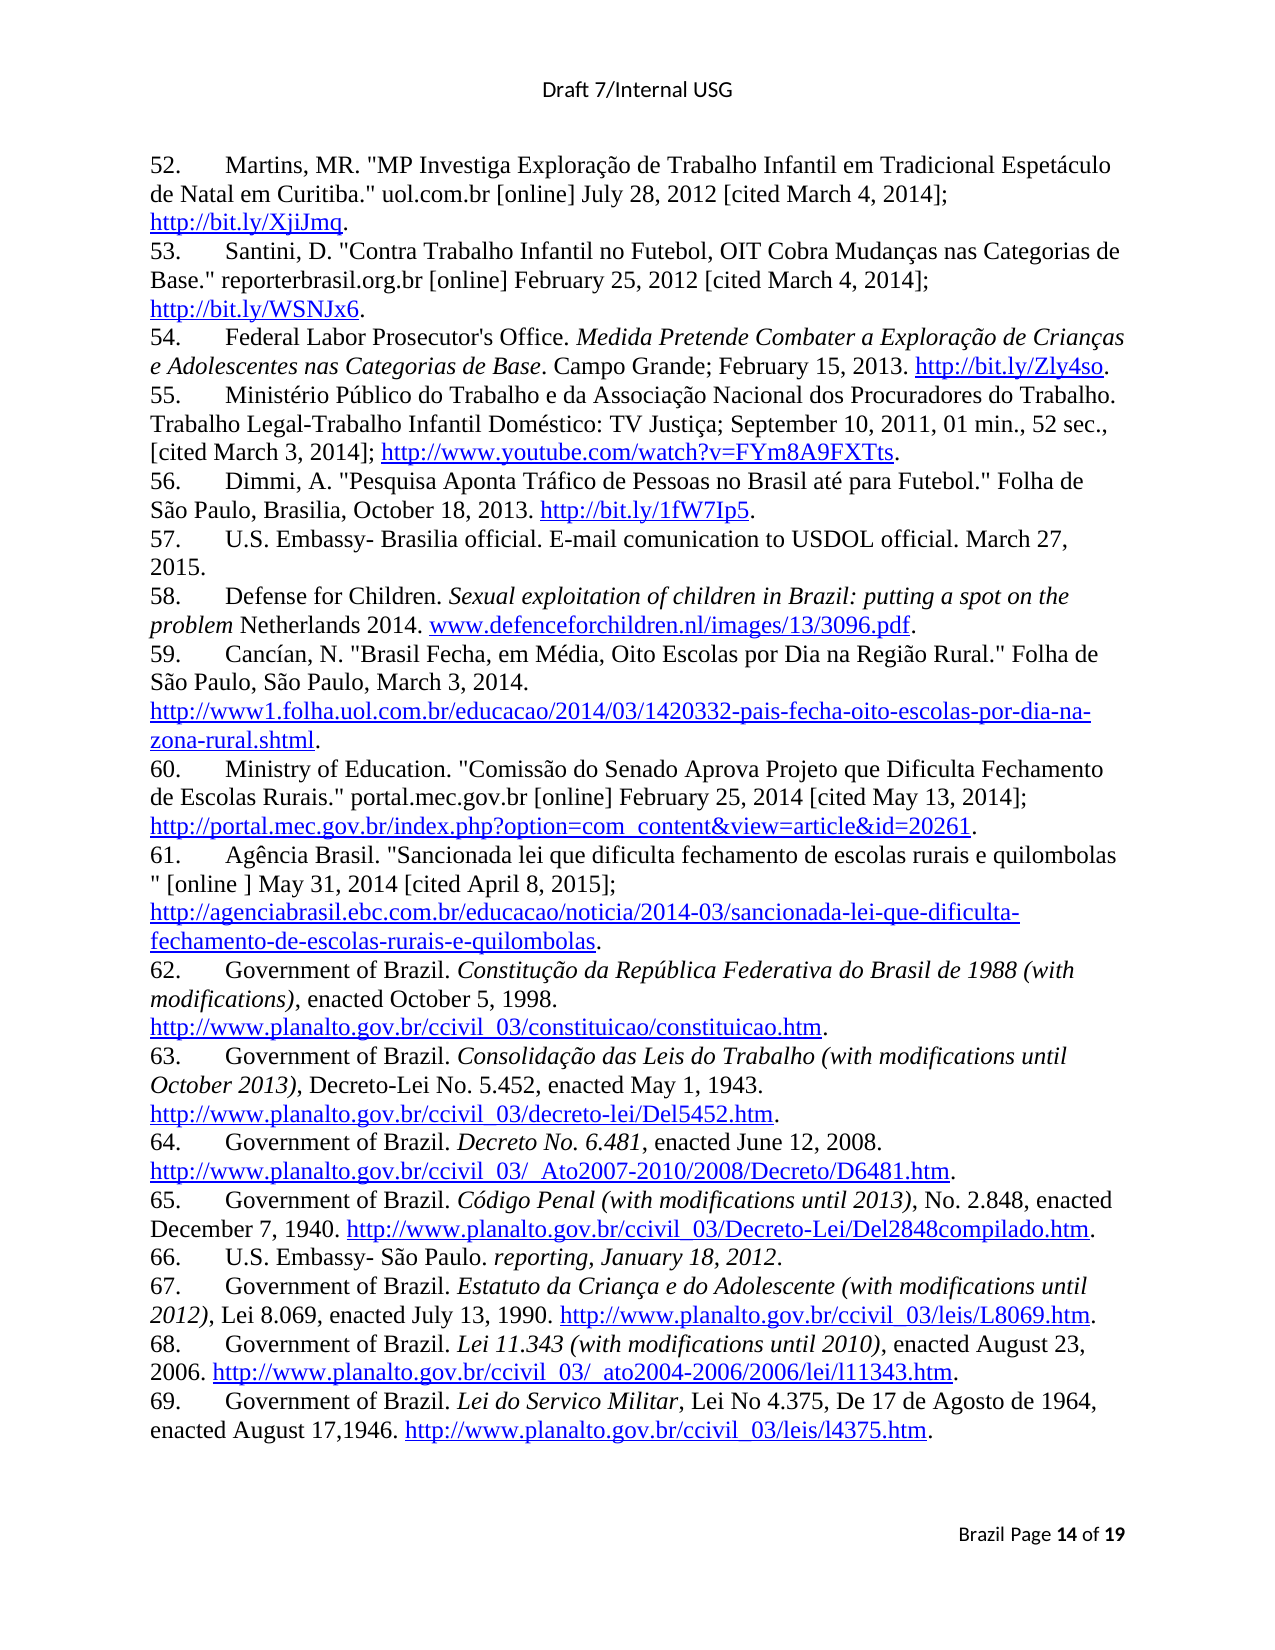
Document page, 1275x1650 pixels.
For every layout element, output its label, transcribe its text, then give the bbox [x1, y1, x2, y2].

text 62. Government of Brazil. Constitução da República Federativa do Brasil de 1988 (with modifications), enacted October 5, 1998. http://www.planalto.gov.br/ccivil_03/constituicao/constituicao.htm. [150, 955, 1125, 1041]
text 58. Defense for Children. Sexual exploitation of children in Brazil: putting a spot on the problem Netherlands 2014. www.defenceforchildren.nl/images/13/3096.pdf. [150, 581, 1125, 639]
text 69. Government of Brazil. Lei do Servico Militar, Lei No 4.375, De 17 de Agosto de 1964, enacted August 17,1946. http://www.planalto.gov.br/ccivil_03/leis/l4375.htm. [150, 1386, 1125, 1444]
text 66. U.S. Embassy- São Paulo. reporting, January 18, 2012. [150, 1242, 1125, 1271]
text 65. Government of Brazil. Código Penal (with modifications until 2013), No. 2.848, enacted December 7, 1940. http://www.planalto.gov.br/ccivil_03/Decreto-Lei/Del2848compilado.htm. [150, 1185, 1125, 1242]
text 54. Federal Labor Prosecutor's Office. Medida Pretende Combater a Exploração de Crianças e Adolescentes nas Categorias de Base. Campo Grande; February 15, 2013. http://bit.ly/Zly4so. [150, 322, 1125, 380]
text 59. Cancían, N. "Brasil Fecha, em Média, Oito Escolas por Dia na Região Rural." Folha de São Paulo, São Paulo, March 3, 2014. http://www1.folha.uol.com.br/educacao/2014/03/1420332-pais-fecha-oito-escolas-por-dia-na-zona-rural.shtml. [150, 639, 1125, 754]
text 53. Santini, D. "Contra Trabalho Infantil no Futebol, OIT Cobra Mudanças nas Categorias de Base." reporterbrasil.org.br [online] February 25, 2012 [cited March 4, 2014]; http://bit.ly/WSNJx6. [150, 236, 1125, 322]
text 57. U.S. Embassy- Brasilia official. E-mail comunication to USDOL official. March 27, 2015. [150, 524, 1125, 581]
text 60. Ministry of Education. "Comissão do Senado Aprova Projeto que Dificulta Fechamento de Escolas Rurais." portal.mec.gov.br [online] February 25, 2014 [cited May 13, 2014]; http://portal.mec.gov.br/index.php?option=com_content&view=article&id=20261. [150, 754, 1125, 840]
text 67. Government of Brazil. Estatuto da Criança e do Adolescente (with modifications until 2012), Lei 8.069, enacted July 13, 1990. http://www.planalto.gov.br/ccivil_03/leis/L8069.htm. [150, 1271, 1125, 1329]
text 63. Government of Brazil. Consolidação das Leis do Trabalho (with modifications until October 2013), Decreto-Lei No. 5.452, enacted May 1, 1943. http://www.planalto.gov.br/ccivil_03/decreto-lei/Del5452.htm. [150, 1041, 1125, 1127]
text 61. Agência Brasil. "Sancionada lei que dificulta fechamento de escolas rurais e quilombolas " [online ] May 31, 2014 [cited April 8, 2015]; http://agenciabrasil.ebc.com.br/educacao/noticia/2014-03/sancionada-lei-que-dificulta-fechamento-de-escolas-rurais-e-quilombolas. [150, 840, 1125, 955]
text 55. Ministério Público do Trabalho e da Associação Nacional dos Procuradores do Trabalho. Trabalho Legal-Trabalho Infantil Doméstico: TV Justiça; September 10, 2011, 01 min., 52 sec., [cited March 3, 2014]; http://www.youtube.com/watch?v=FYm8A9FXTts. [150, 380, 1125, 466]
text 68. Government of Brazil. Lei 11.343 (with modifications until 2010), enacted August 23, 2006. http://www.planalto.gov.br/ccivil_03/_ato2004-2006/2006/lei/l11343.htm. [150, 1329, 1125, 1386]
text 56. Dimmi, A. "Pesquisa Aponta Tráfico de Pessoas no Brasil até para Futebol." Folha de São Paulo, Brasilia, October 18, 2013. http://bit.ly/1fW7Ip5. [150, 466, 1125, 524]
text 64. Government of Brazil. Decreto No. 6.481, enacted June 12, 2008. http://www.planalto.gov.br/ccivil_03/_Ato2007-2010/2008/Decreto/D6481.htm. [150, 1127, 1125, 1185]
text 52. Martins, MR. "MP Investiga Exploração de Trabalho Infantil em Tradicional Espetáculo de Natal em Curitiba." uol.com.br [online] July 28, 2012 [cited March 4, 2014]; http://bit.ly/XjiJmq. [150, 150, 1125, 236]
